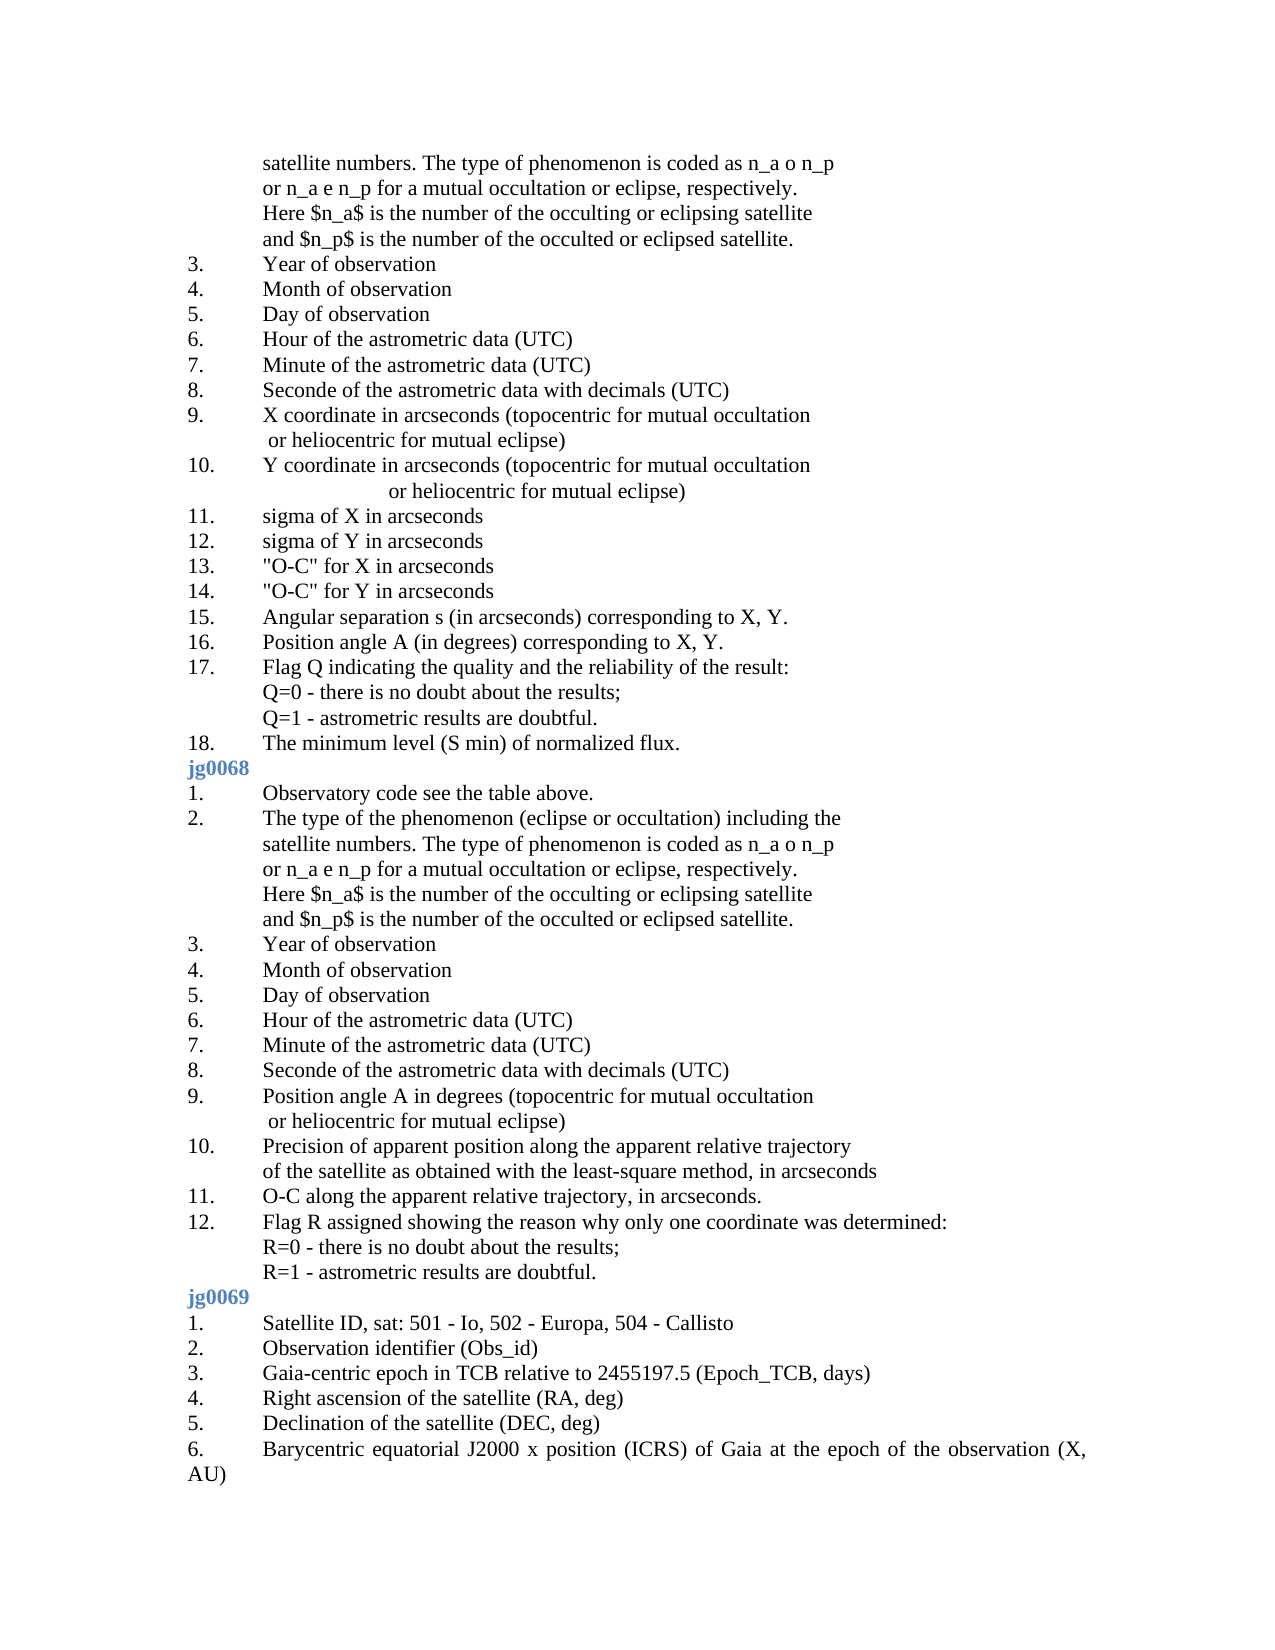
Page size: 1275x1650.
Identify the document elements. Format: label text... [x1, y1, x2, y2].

list Minute of the astrometric data (UTC) [187, 352, 1087, 377]
title jg0068 [187, 755, 1087, 780]
list Seconde of the astrometric data with decimals (UTC) [187, 1057, 1087, 1083]
list sigma of Y in arcseconds [187, 528, 1087, 553]
list Observatory code see the table above. [187, 780, 1087, 805]
list Barycentric equatorial J2000 x position (ICRS) of Gaia at the epoch of the observation (X, AU) [187, 1436, 1087, 1486]
list R=0 - there is no doubt about the results; [187, 1234, 1087, 1259]
list Minute of the astrometric data (UTC) [187, 1032, 1087, 1057]
list "O-C" for X in arcseconds [187, 553, 1087, 578]
list sigma of X in arcseconds [187, 503, 1087, 528]
list Precision of apparent position along the apparent relative trajectory [187, 1133, 1087, 1158]
list Seconde of the astrometric data with decimals (UTC) [187, 377, 1087, 402]
list Month of observation [187, 957, 1087, 982]
list Right ascension of the satellite (RA, deg) [187, 1385, 1087, 1410]
list and $n_p$ is the number of the occulted or eclipsed satellite. [187, 906, 1087, 931]
list Q=0 - there is no doubt about the results; [187, 679, 1087, 704]
list Here $n_a$ is the number of the occulting or eclipsing satellite [187, 200, 1087, 226]
list satellite numbers. The type of phenomenon is coded as n_a o n_p [187, 831, 1087, 856]
list Hour of the astrometric data (UTC) [187, 1007, 1087, 1032]
list Here $n_a$ is the number of the occulting or eclipsing satellite [187, 881, 1087, 906]
list Satellite ID, sat: 501 - Io, 502 - Europa, 504 - Callisto [187, 1309, 1087, 1335]
list Hour of the astrometric data (UTC) [187, 326, 1087, 352]
list satellite numbers. The type of phenomenon is coded as n_a o n_p [187, 150, 1087, 175]
list of the satellite as obtained with the least-square method, in arcseconds [187, 1158, 1087, 1183]
list "O-C" for Y in arcseconds [187, 578, 1087, 604]
list The minimum level (S min) of normalized flux. [187, 730, 1087, 755]
list or heliocentric for mutual eclipse) [187, 427, 1087, 452]
list or n_a e n_p for a mutual occultation or eclipse, respectively. [187, 856, 1087, 881]
list Flag Q indicating the quality and the reliability of the result: [187, 654, 1087, 679]
list or n_a e n_p for a mutual occultation or eclipse, respectively. [187, 175, 1087, 200]
list Year of observation [187, 931, 1087, 957]
list Position angle A (in degrees) corresponding to X, Y. [187, 629, 1087, 654]
list R=1 - astrometric results are doubtful. [187, 1259, 1087, 1284]
list Month of observation [187, 276, 1087, 301]
title jg0069 [187, 1284, 1087, 1309]
list Gaia-centric epoch in TCB relative to 2455197.5 (Epoch_TCB, days) [187, 1360, 1087, 1385]
list O-C along the apparent relative trajectory, in arcseconds. [187, 1183, 1087, 1209]
list The type of the phenomenon (eclipse or occultation) including the [187, 805, 1087, 831]
list Year of observation [187, 251, 1087, 276]
list and $n_p$ is the number of the occulted or eclipsed satellite. [187, 226, 1087, 251]
list or heliocentric for mutual eclipse) [187, 1108, 1087, 1133]
list Observation identifier (Obs_id) [187, 1335, 1087, 1360]
list Y coordinate in arcseconds (topocentric for mutual occultation [187, 452, 1087, 478]
list Angular separation s (in arcseconds) corresponding to X, Y. [187, 604, 1087, 629]
list Position angle A in degrees (topocentric for mutual occultation [187, 1083, 1087, 1108]
list Day of observation [187, 982, 1087, 1007]
list X coordinate in arcseconds (topocentric for mutual occultation [187, 402, 1087, 427]
list or heliocentric for mutual eclipse) [187, 478, 1087, 503]
list Declination of the satellite (DEC, deg) [187, 1410, 1087, 1436]
list Q=1 - astrometric results are doubtful. [187, 704, 1087, 730]
list Day of observation [187, 301, 1087, 326]
list Flag R assigned showing the reason why only one coordinate was determined: [187, 1209, 1087, 1234]
